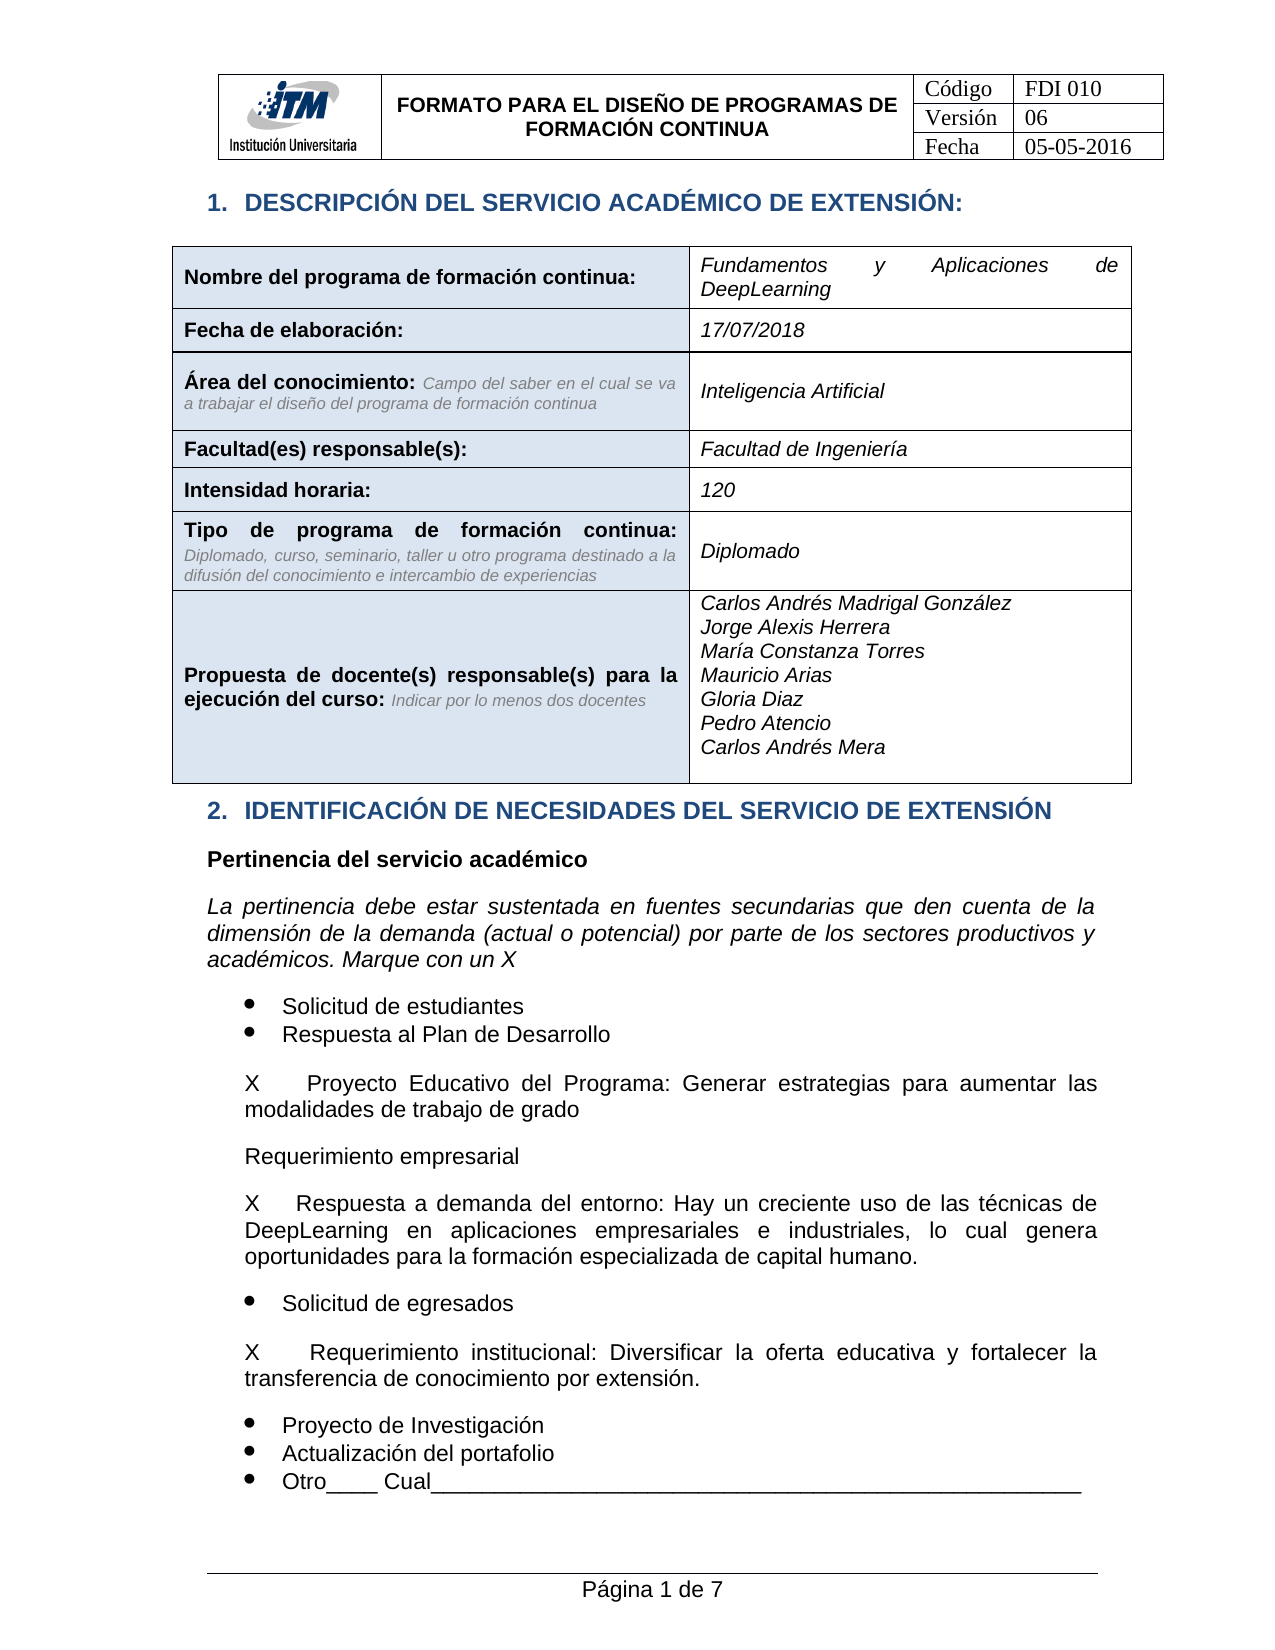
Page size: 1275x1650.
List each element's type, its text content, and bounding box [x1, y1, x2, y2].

table_cell Intensidad horaria: [173, 468, 689, 511]
list Actualización del portafolio [244, 1440, 1098, 1468]
picture [230, 81, 357, 151]
list Solicitud de estudiantes [244, 993, 1098, 1021]
table_cell Diplomado [690, 512, 1131, 590]
list Respuesta al Plan de Desarrollo [244, 1021, 1098, 1049]
text X Requerimiento institucional: Diversificar la oferta educativa y fortalecer la transferencia de conocimiento por extensión. [244, 1339, 1098, 1391]
text X Respuesta a demanda del entorno: Hay un creciente uso de las técnicas de DeepLearning en aplicaciones empresariales e industriales, lo cual genera oportunidades para la formación especializada de capital humano. [244, 1190, 1098, 1269]
table_cell Fecha de elaboración: [173, 309, 689, 351]
table_cell 120 [690, 468, 1131, 511]
text La pertinencia debe estar sustentada en fuentes secundarias que den cuenta de la dimensión de la demanda (actual o potencial) por parte de los sectores productivos y académicos. Marque con un X [207, 893, 1098, 972]
table_cell Tipo de programa de formación continua: Diplomado, curso, seminario, taller u otro programa destinado a la difusión del conocimiento e intercambio de experiencias [173, 512, 689, 590]
list Solicitud de egresados [244, 1290, 1098, 1318]
table_cell Carlos Andrés Madrigal González Jorge Alexis Herrera María Constanza Torres Mauricio Arias Gloria Diaz Pedro Atencio Carlos Andrés Mera [690, 591, 1131, 783]
subtitle Pertinencia del servicio académico [207, 846, 1098, 872]
table_header Fundamentos y Aplicaciones de DeepLearning [690, 247, 1131, 308]
table_cell Inteligencia Artificial [690, 353, 1131, 430]
table_cell Área del conocimiento: Campo del saber en el cual se va a trabajar el diseño del programa de formación continua [173, 353, 689, 430]
table_cell 17/07/2018 [690, 309, 1131, 351]
list DESCRIPCIÓN DEL SERVICIO ACADÉMICO DE EXTENSIÓN: [207, 188, 1098, 217]
table_header Nombre del programa de formación continua: [173, 247, 689, 308]
text Requerimiento empresarial [244, 1143, 1098, 1169]
table_cell Facultad(es) responsable(s): [173, 431, 689, 467]
list Otro____ Cual___________________________________________________ [244, 1468, 1098, 1496]
table_cell Propuesta de docente(s) responsable(s) para la ejecución del curso: Indicar por lo menos dos docentes [173, 591, 689, 783]
list Proyecto de Investigación [244, 1412, 1098, 1440]
text X Proyecto Educativo del Programa: Generar estrategias para aumentar las modalidades de trabajo de grado [244, 1069, 1098, 1122]
table_cell Facultad de Ingeniería [690, 431, 1131, 467]
subtitle IDENTIFICACIÓN DE NECESIDADES del servicio de extensión [207, 796, 1098, 825]
